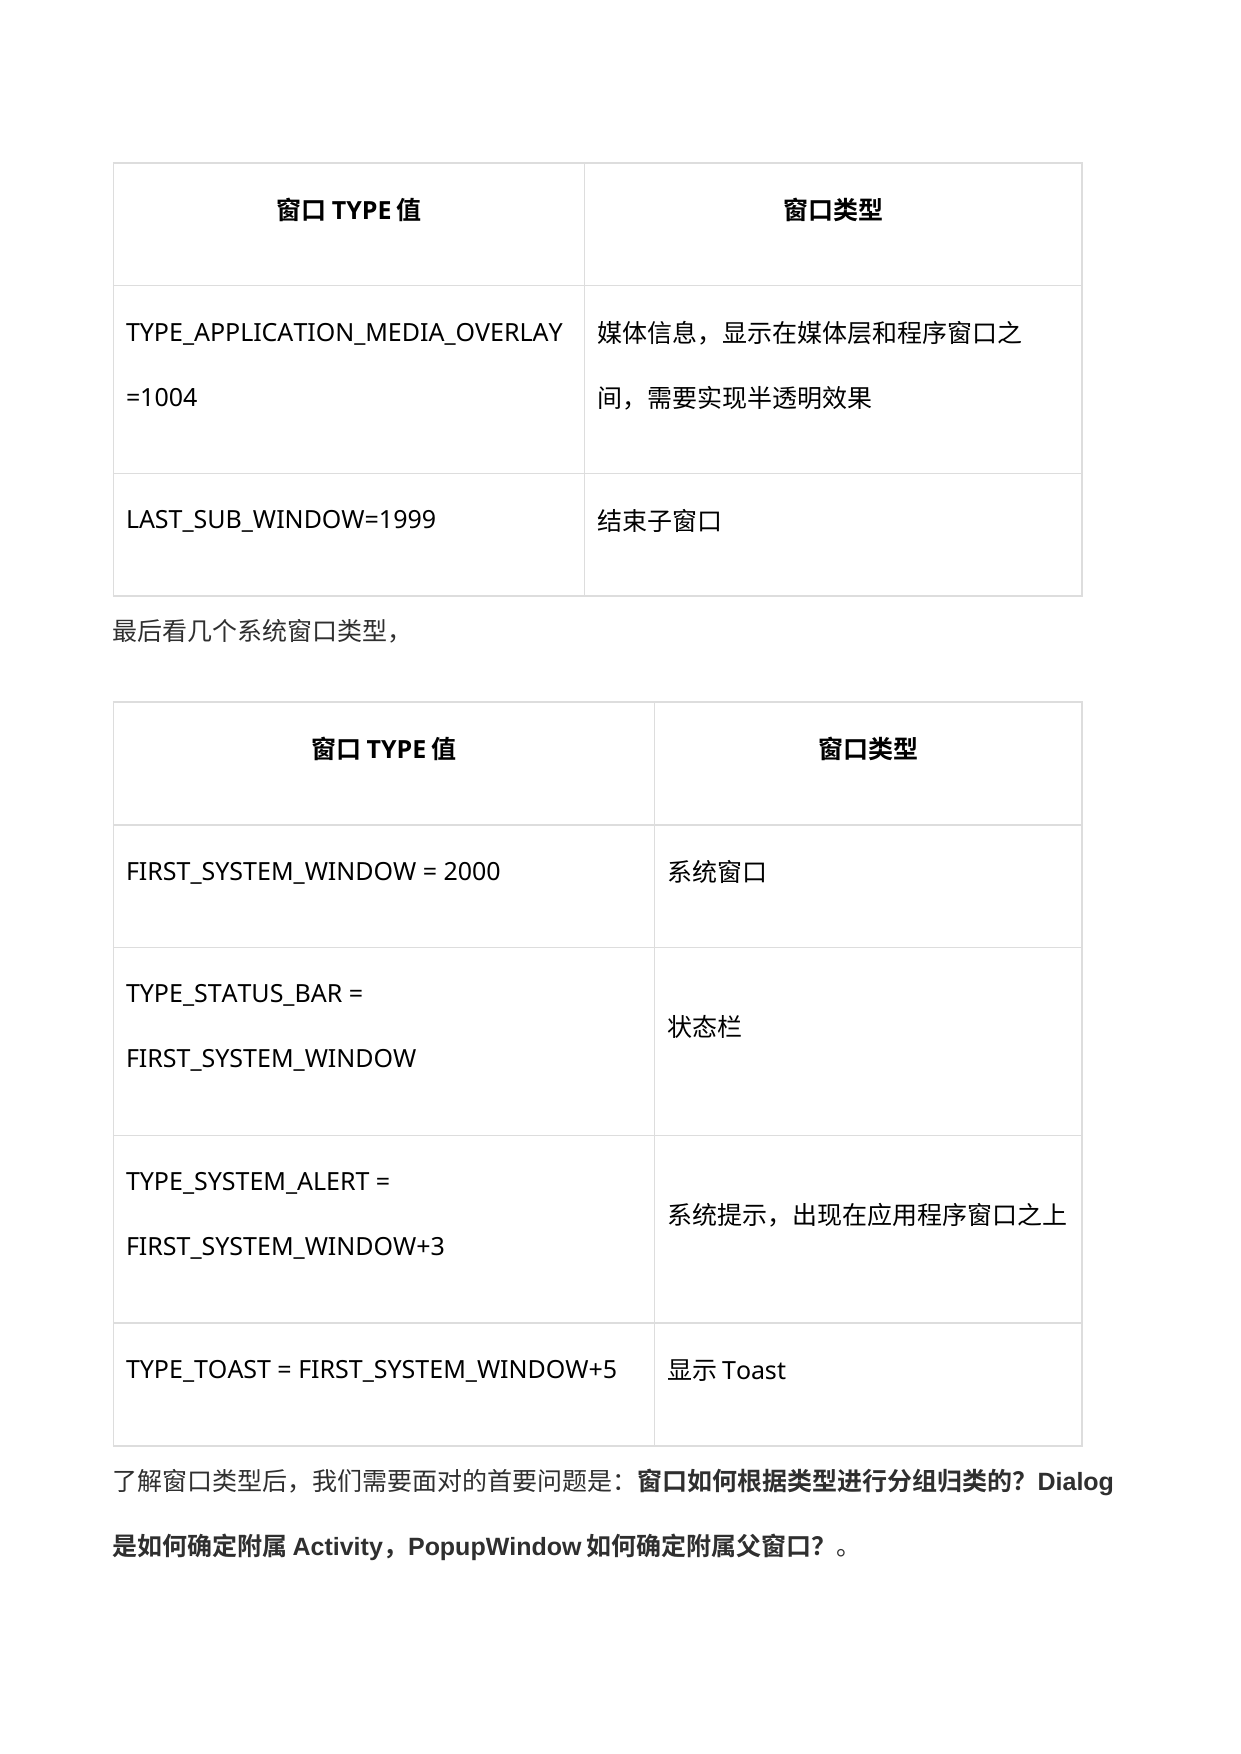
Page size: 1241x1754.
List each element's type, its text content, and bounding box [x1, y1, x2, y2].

table_header 窗口TYPE值 [114, 164, 584, 285]
table_cell 媒体信息，显示在媒体层和程序窗口之间，需要实现半透明效果 [585, 286, 1081, 473]
table_cell TYPE_SYSTEM_ALERT = FIRST_SYSTEM_WINDOW+3 [114, 1136, 654, 1322]
table_cell 状态栏 [655, 948, 1081, 1134]
table_cell 结束子窗口 [585, 474, 1081, 595]
table_header 窗口TYPE值 [114, 703, 654, 824]
text 最后看几个系统窗口类型， [112, 597, 1128, 662]
table_cell LAST_SUB_WINDOW=1999 [114, 474, 584, 595]
text 了解窗口类型后，我们需要面对的首要问题是：窗口如何根据类型进行分组归类的？Dialog是如何确定附属Activity，PopupWindow如何确定附属父窗口？。 [112, 1447, 1128, 1577]
table_cell 系统提示，出现在应用程序窗口之上 [655, 1136, 1081, 1322]
table_cell FIRST_SYSTEM_WINDOW = 2000 [114, 826, 654, 947]
table_header 窗口类型 [585, 164, 1081, 285]
table_cell TYPE_STATUS_BAR = FIRST_SYSTEM_WINDOW [114, 948, 654, 1134]
table_cell 系统窗口 [655, 826, 1081, 947]
table_cell 显示Toast [655, 1324, 1081, 1445]
table_cell TYPE_APPLICATION_MEDIA_OVERLAY =1004 [114, 286, 584, 473]
table_header 窗口类型 [655, 703, 1081, 824]
table_cell TYPE_TOAST = FIRST_SYSTEM_WINDOW+5 [114, 1324, 654, 1445]
